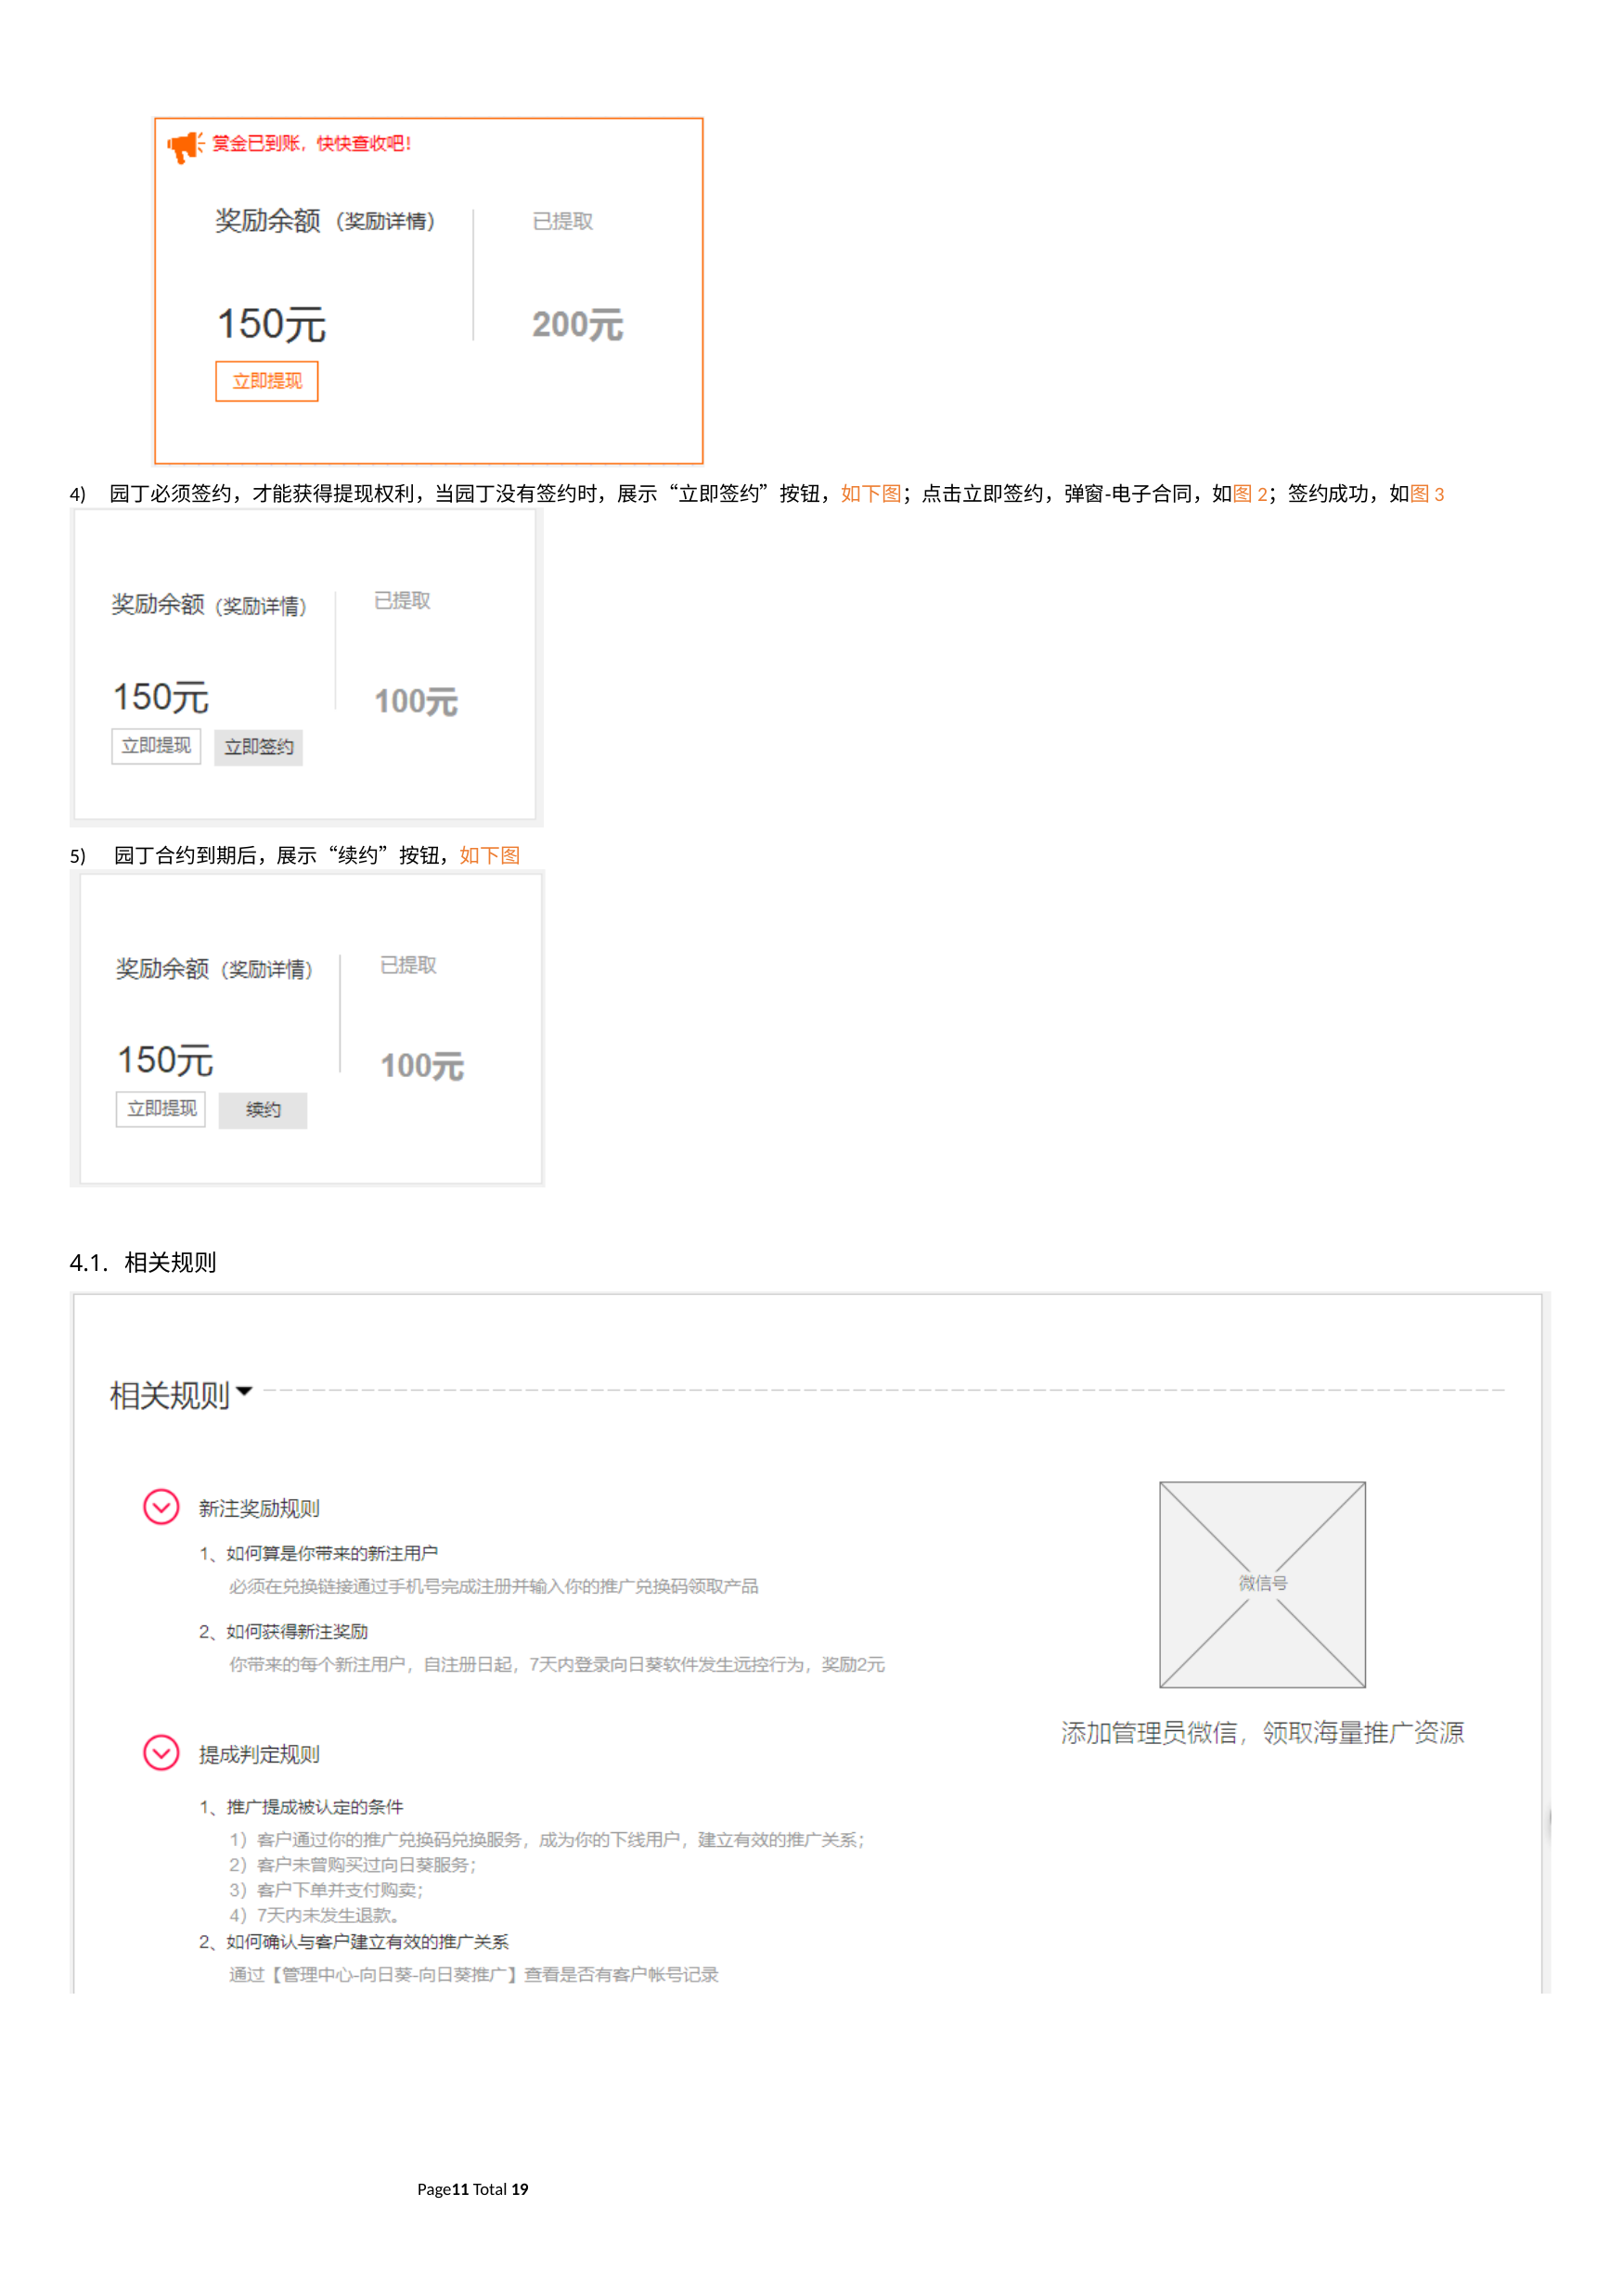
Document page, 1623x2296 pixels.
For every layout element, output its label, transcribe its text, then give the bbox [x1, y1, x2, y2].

picture [70, 507, 544, 827]
picture [70, 1291, 1552, 1994]
picture [70, 869, 546, 1187]
list 园丁必须签约，才能获得提现权利，当园丁没有签约时，展示“立即签约”按钮，如下图；点击立即签约，弹窗-电子合同，如图2；签约成功，如图3 [70, 478, 1552, 507]
list 园丁合约到期后，展示“续约”按钮，如下图 [70, 840, 1552, 869]
picture [150, 116, 705, 468]
subtitle 相关规则 [70, 1231, 1552, 1291]
